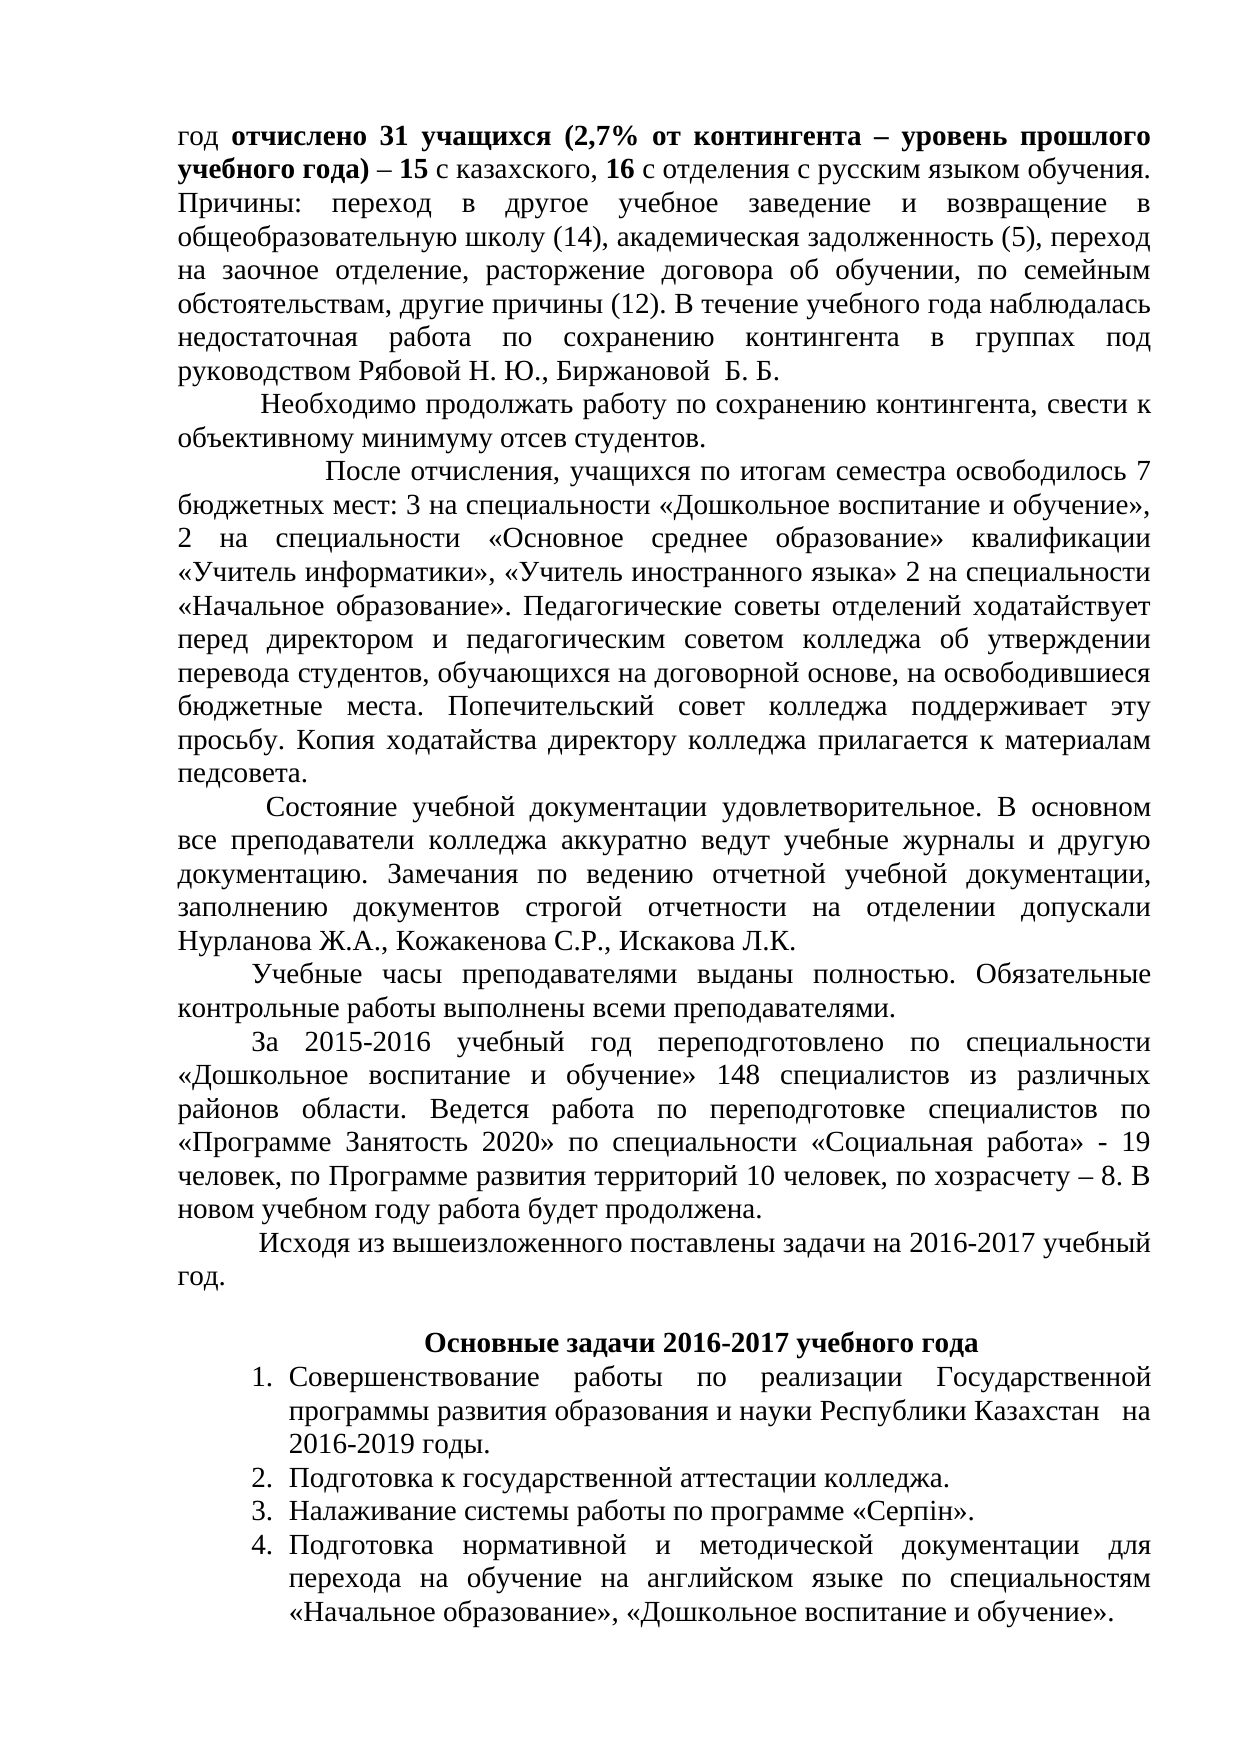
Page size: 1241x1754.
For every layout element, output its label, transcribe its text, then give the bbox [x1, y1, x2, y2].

text Основные задачи 2016-2017 учебного года [177, 1326, 1152, 1359]
text Учебные часы преподавателями выданы полностью. Обязательные контрольные работы выполнены всеми преподавателями. [177, 957, 1152, 1024]
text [177, 118, 1152, 386]
list Подготовка к государственной аттестации колледжа. [251, 1460, 1152, 1493]
text За 2015-2016 учебный год переподготовлено по специальности «Дошкольное воспитание и обучение» 148 специалистов из различных районов области. Ведется работа по переподготовке специалистов по «Программе Занятость 2020» по специальности «Социальная работа» - 19 человек, по Программе развития территорий 10 человек, по хозрасчету – 8. В новом учебном году работа будет продолжена. [177, 1024, 1152, 1225]
list Подготовка нормативной и методической документации для перехода на обучение на английском языке по специальностям «Начальное образование», «Дошкольное воспитание и обучение». [251, 1527, 1152, 1627]
text Состояние учебной документации удовлетворительное. В основном все преподаватели колледжа аккуратно ведут учебные журналы и другую документацию. Замечания по ведению отчетной учебной документации, заполнению документов строгой отчетности на отделении допускали Нурланова Ж.А., Кожакенова С.Р., Искакова Л.К. [177, 789, 1152, 957]
text После отчисления, учащихся по итогам семестра освободилось 7 бюджетных мест: 3 на специальности «Дошкольное воспитание и обучение», 2 на специальности «Основное среднее образование» квалификации «Учитель информатики», «Учитель иностранного языка» 2 на специальности «Начальное образование». Педагогические советы отделений ходатайствует перед директором и педагогическим советом колледжа об утверждении перевода студентов, обучающихся на договорной основе, на освободившиеся бюджетные места. Попечительский совет колледжа поддерживает эту просьбу. Копия ходатайства директору колледжа прилагается к материалам педсовета. [177, 453, 1152, 789]
list Налаживание системы работы по программе «Серпiн». [251, 1493, 1152, 1527]
text Исходя из вышеизложенного поставлены задачи на 2016-2017 учебный год. [177, 1225, 1152, 1292]
list Совершенствование работы по реализации Государственной программы развития образования и науки Республики Казахстан на 2016-2019 годы. [251, 1359, 1152, 1460]
text Необходимо продолжать работу по сохранению контингента, свести к объективному минимуму отсев студентов. [177, 386, 1152, 453]
